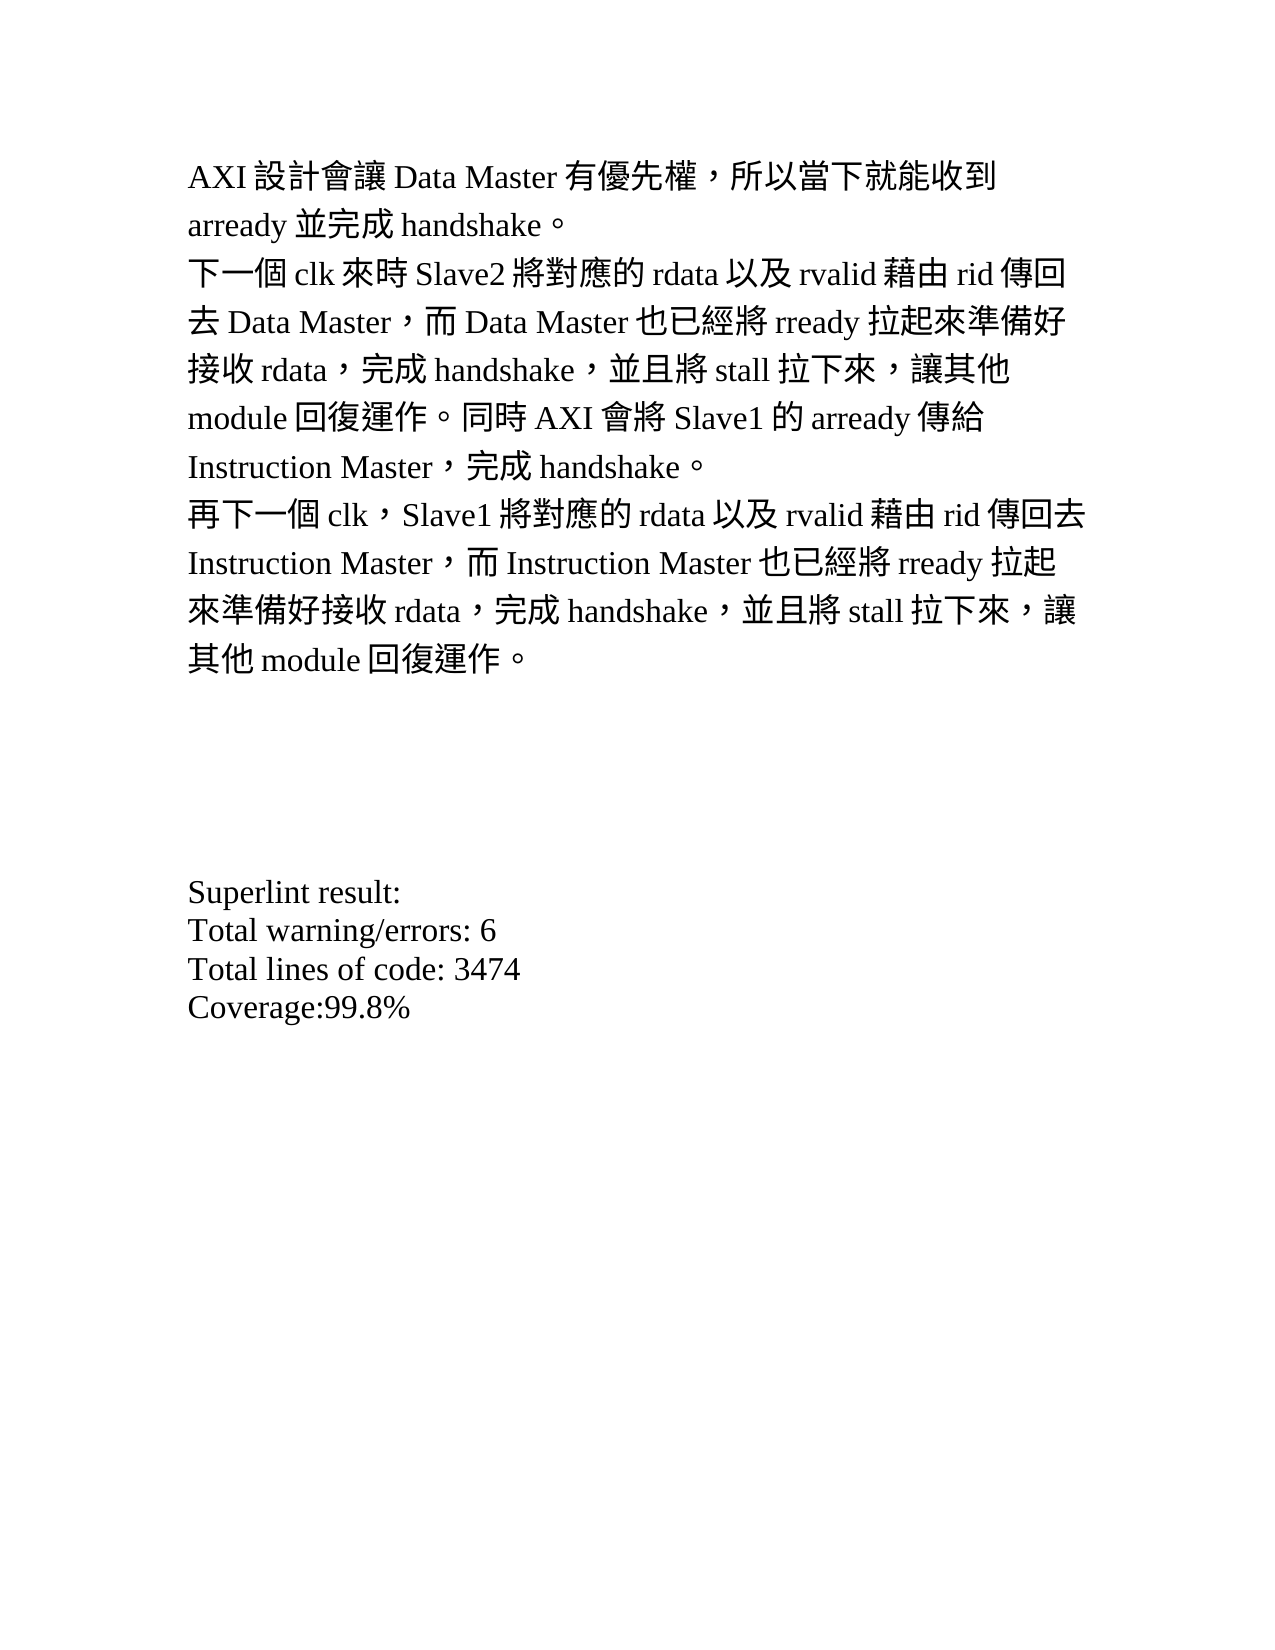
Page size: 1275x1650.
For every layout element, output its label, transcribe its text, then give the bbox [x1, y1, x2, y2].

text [187, 150, 1087, 246]
text Total lines of code: 3474 [187, 949, 1087, 987]
text Coverage:99.8% [187, 987, 1087, 1026]
text 再下一個clk，Slave1將對應的rdata以及rvalid藉由rid傳回去Instruction Master，而Instruction Master也已經將rready拉起來準備好接收rdata，完成handshake，並且將stall拉下來，讓其他module回復運作。 [187, 488, 1087, 681]
text Total warning/errors: 6 [187, 911, 1087, 949]
text 下一個clk來時Slave2將對應的rdata以及rvalid藉由rid傳回去Data Master，而Data Master也已經將rready拉起來準備好接收rdata，完成handshake，並且將stall拉下來，讓其他module回復運作。同時AXI會將Slave1的arready傳給Instruction Master，完成handshake。 [187, 246, 1087, 488]
text Superlint result: [187, 872, 1087, 911]
